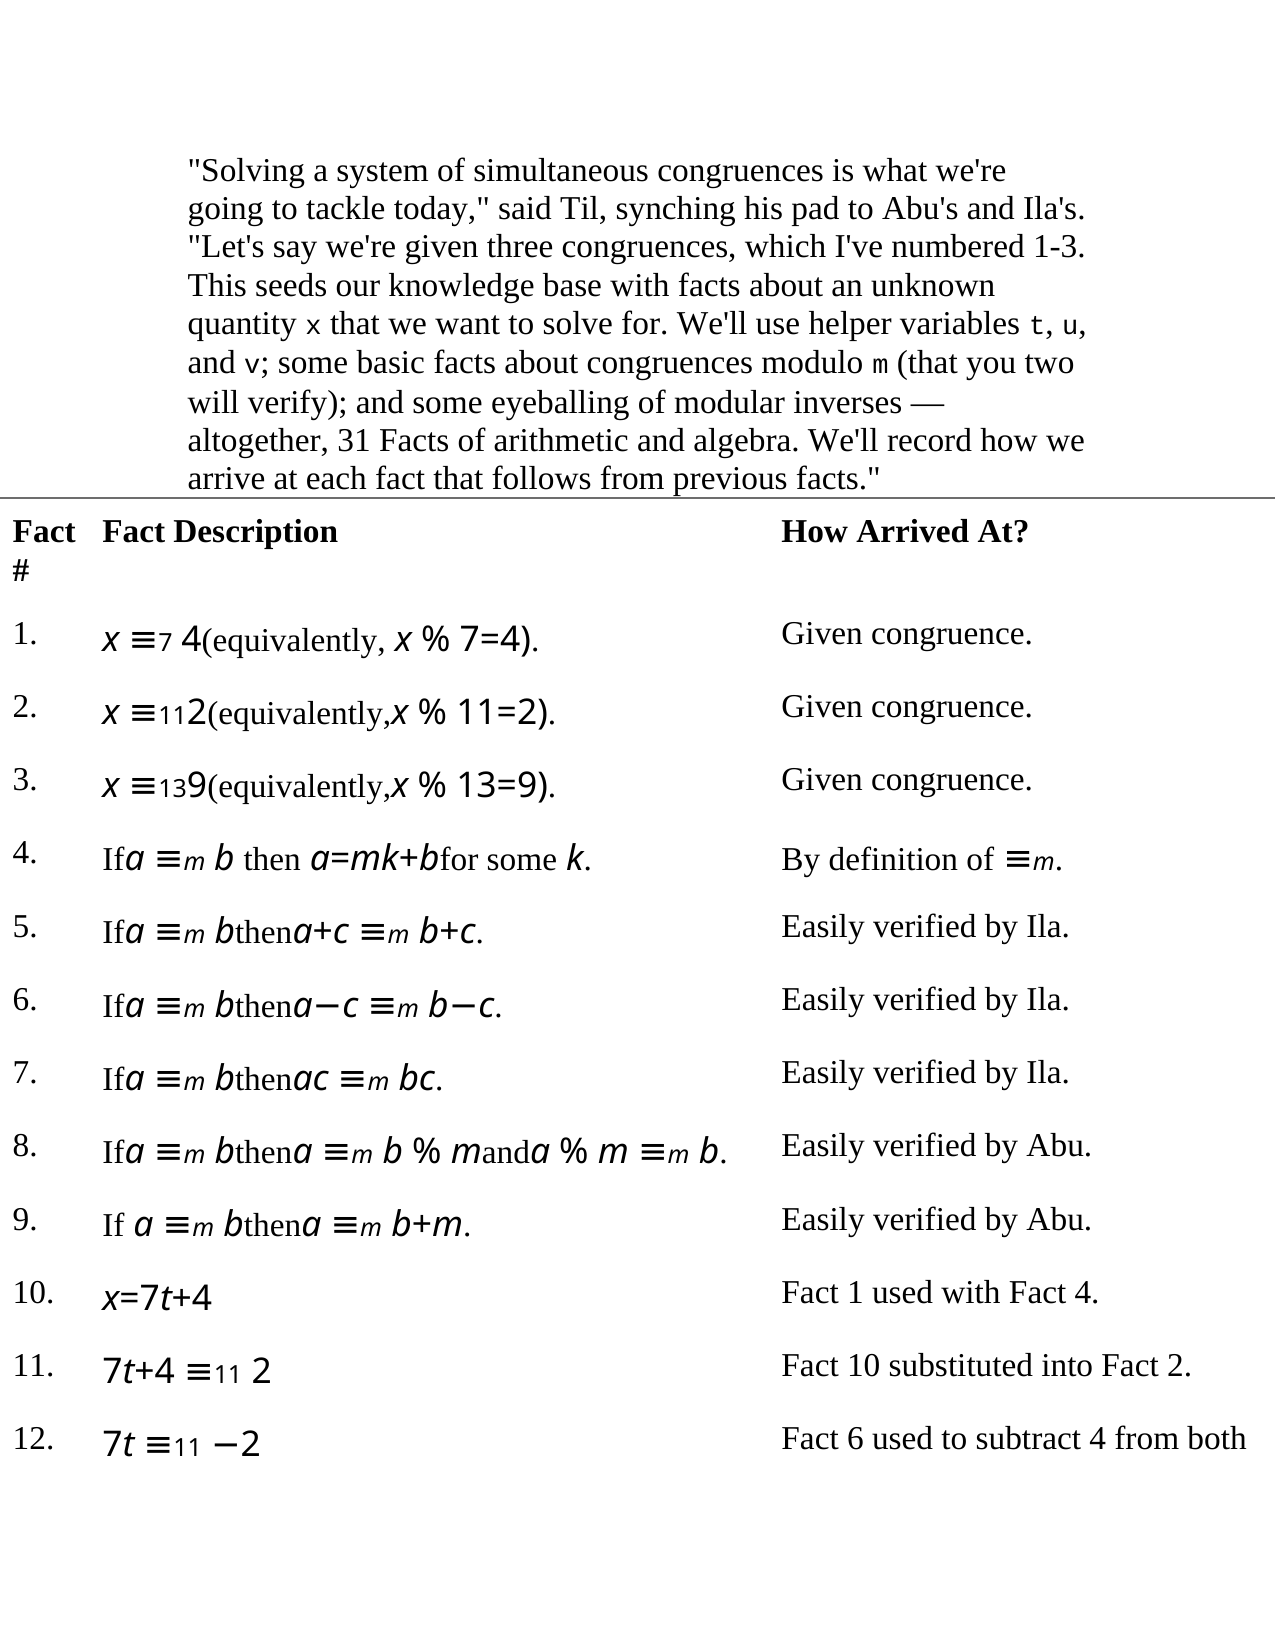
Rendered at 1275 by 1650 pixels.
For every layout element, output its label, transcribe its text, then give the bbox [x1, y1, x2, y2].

table_cell Given congruence. [769, 747, 1275, 820]
table_cell Given congruence. [769, 601, 1275, 674]
table_cell Ifa ≡m bthena−c ≡m b−c. [90, 967, 769, 1040]
table_cell 2. [0, 674, 89, 747]
table_cell 4. [0, 820, 89, 893]
table_cell 12. [0, 1406, 89, 1479]
table_header Fact # [0, 499, 89, 601]
table_cell Easily verified by Ila. [769, 967, 1275, 1040]
table_cell x ≡112(equivalently,x % 11=2). [90, 674, 769, 747]
table_cell Ifa ≡m b then a=mk+bfor some k. [90, 820, 769, 893]
table_cell 6. [0, 967, 89, 1040]
table_header How Arrived At? [769, 499, 1275, 601]
table_cell 5. [0, 894, 89, 967]
table_cell 7t+4 ≡11 2 [90, 1333, 769, 1406]
table_cell 7. [0, 1040, 89, 1113]
table_cell Ifa ≡m bthena ≡m b % manda % m ≡m b. [90, 1113, 769, 1186]
table_cell 7t ≡11 −2 [90, 1406, 769, 1479]
table_cell By definition of ≡m. [769, 820, 1275, 893]
table_cell If a ≡m bthena ≡m b+m. [90, 1186, 769, 1260]
table_cell 10. [0, 1260, 89, 1333]
table_header Fact Description [90, 499, 769, 601]
table_cell x ≡7 4(equivalently, x % 7=4). [90, 601, 769, 674]
text "Let's say we're given three congruences, which I've numbered 1-3. This seeds our knowledge base with facts about an unknown quantity x that we want to solve for. We'll use helper variables t, u, and v; some basic facts about congruences modulo m (that you two will verify); and some eyeballing of modular inverses — altogether, 31 Facts of arithmetic and algebra. We'll record how we arrive at each fact that follows from previous facts." [187, 227, 1087, 497]
table_cell Easily verified by Ila. [769, 894, 1275, 967]
table_cell Ifa ≡m bthena+c ≡m b+c. [90, 894, 769, 967]
table_cell 9. [0, 1186, 89, 1260]
table_cell Easily verified by Abu. [769, 1113, 1275, 1186]
table_cell Fact 1 used with Fact 4. [769, 1260, 1275, 1333]
table_cell 11. [0, 1333, 89, 1406]
table_cell Fact 10 substituted into Fact 2. [769, 1333, 1275, 1406]
table_cell x ≡139(equivalently,x % 13=9). [90, 747, 769, 820]
table_cell 1. [0, 601, 89, 674]
table_cell Ifa ≡m bthenac ≡m bc. [90, 1040, 769, 1113]
text "Solving a system of simultaneous congruences is what we're going to tackle today," said Til, synching his pad to Abu's and Ila's. [187, 150, 1087, 227]
table_cell Given congruence. [769, 674, 1275, 747]
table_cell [769, 1406, 1275, 1479]
table_cell 8. [0, 1113, 89, 1186]
table_cell x=7t+4 [90, 1260, 769, 1333]
table_cell Easily verified by Abu. [769, 1186, 1275, 1260]
table_cell 3. [0, 747, 89, 820]
table_cell Easily verified by Ila. [769, 1040, 1275, 1113]
